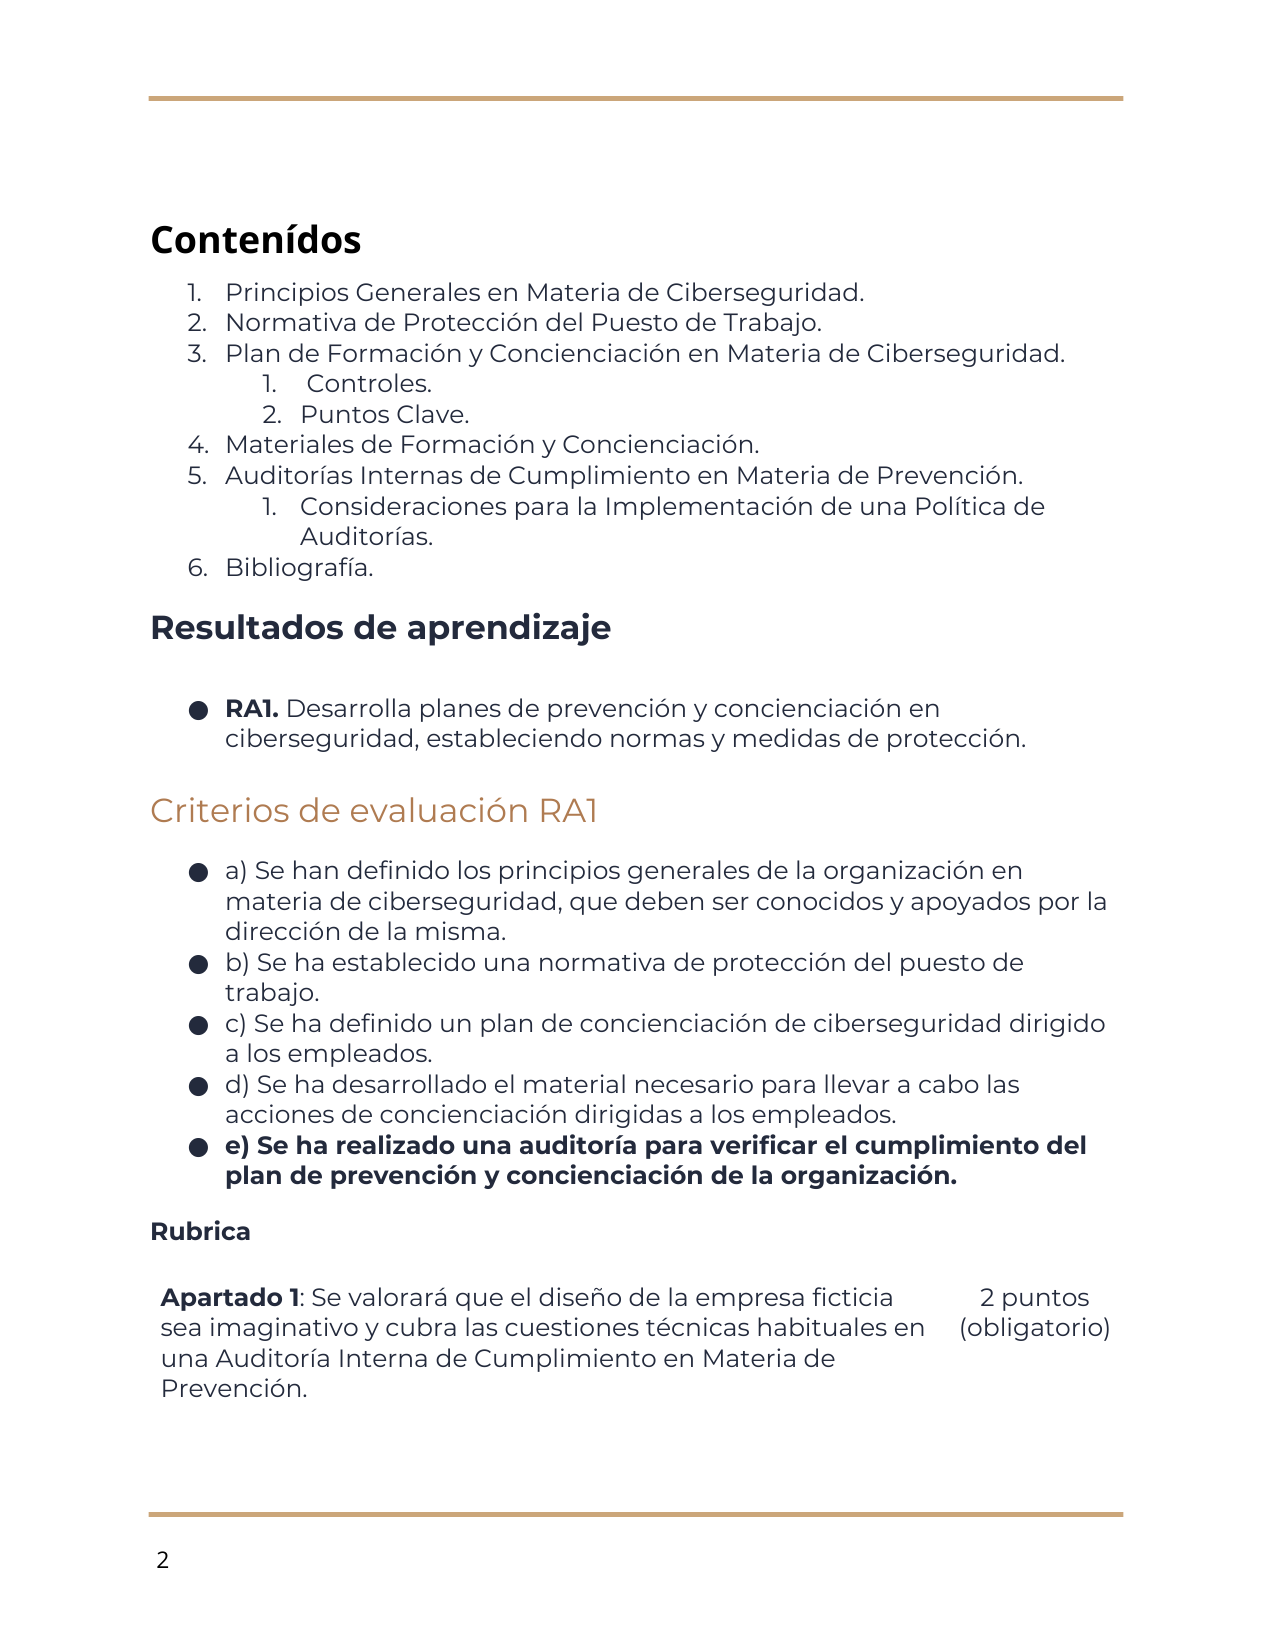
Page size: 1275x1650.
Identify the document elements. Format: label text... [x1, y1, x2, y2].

subtitle Contenídos [150, 213, 1109, 264]
list e) Se ha realizado una auditoría para verificar el cumplimiento del plan de prevención y concienciación de la organización. [187, 1130, 1125, 1191]
list a) Se han definido los principios generales de la organización en materia de ciberseguridad, que deben ser conocidos y apoyados por la dirección de la misma. [187, 855, 1125, 947]
text Rubrica [150, 1216, 1125, 1247]
list RA1. Desarrolla planes de prevención y concienciación en ciberseguridad, estableciendo normas y medidas de protección. [187, 693, 1125, 754]
list Bibliografía. [187, 552, 1125, 582]
list d) Se ha desarrollado el material necesario para llevar a cabo las acciones de concienciación dirigidas a los empleados. [187, 1069, 1125, 1130]
list Normativa de Protección del Puesto de Trabajo. [187, 308, 1125, 338]
subtitle Criterios de evaluación RA1 [150, 790, 1144, 830]
table_header 2 puntos (obligatorio) [945, 1272, 1125, 1416]
list Plan de Formación y Concienciación en Materia de Ciberseguridad. [187, 338, 1125, 369]
picture [148, 1512, 1124, 1517]
subtitle Resultados de aprendizaje [150, 607, 1125, 648]
picture [148, 96, 1124, 101]
list Principios Generales en Materia de Ciberseguridad. [187, 277, 1125, 308]
list Auditorías Internas de Cumplimiento en Materia de Prevención. [187, 460, 1125, 491]
list Materiales de Formación y Concienciación. [187, 430, 1125, 460]
list Puntos Clave. [262, 399, 1125, 430]
list Consideraciones para la Implementación de una Política de Auditorías. [262, 491, 1125, 552]
list Controles. [262, 369, 1125, 399]
table_header Apartado 1: Se valorará que el diseño de la empresa ficticia sea imaginativo y cubra las cuestiones técnicas habituales en una Auditoría Interna de Cumplimiento en Materia de Prevención. [150, 1272, 945, 1416]
list c) Se ha definido un plan de concienciación de ciberseguridad dirigido a los empleados. [187, 1008, 1125, 1069]
list b) Se ha establecido una normativa de protección del puesto de trabajo. [187, 947, 1125, 1008]
